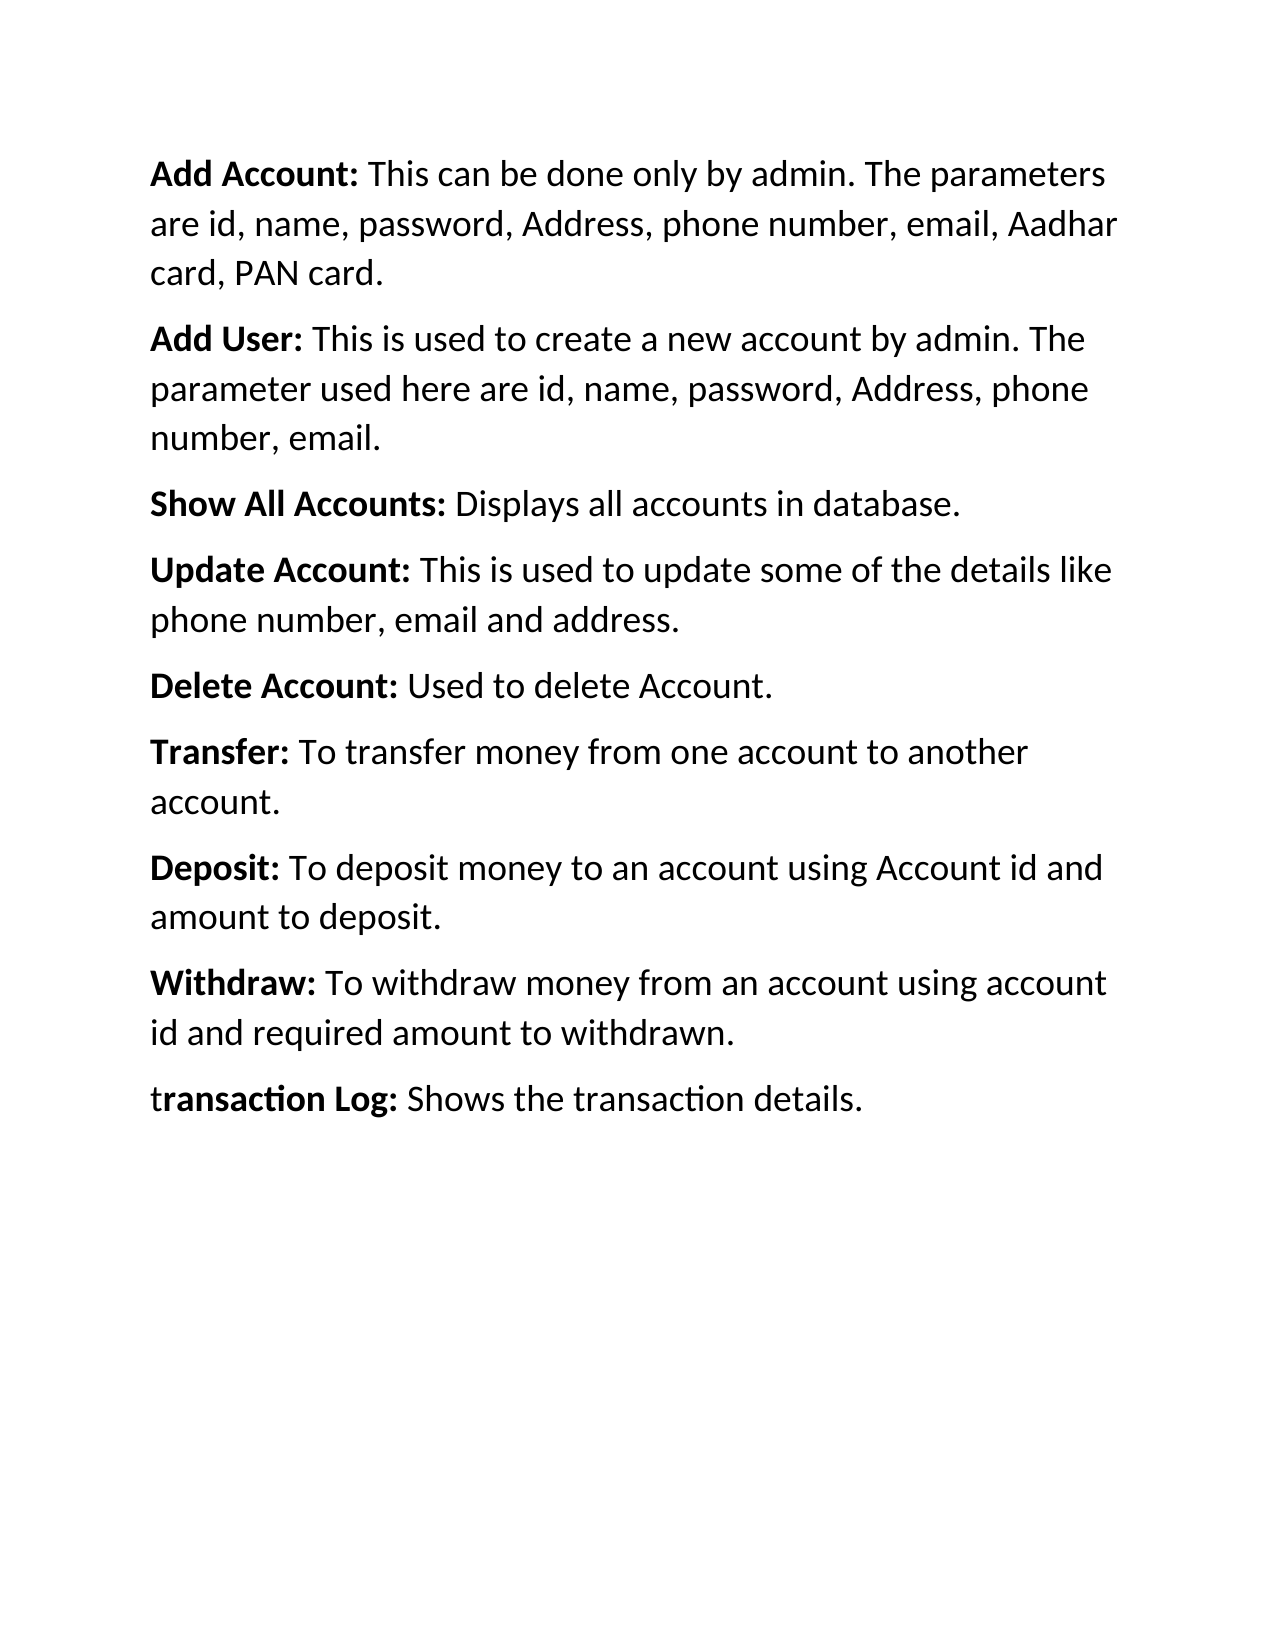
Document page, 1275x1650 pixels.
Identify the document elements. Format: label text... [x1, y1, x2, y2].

text Deposit: To deposit money to an account using Account id and amount to deposit. [150, 844, 1125, 939]
text transaction Log: Shows the transaction details. [150, 1075, 1125, 1121]
text Withdraw: To withdraw money from an account using account id and required amount to withdrawn. [150, 959, 1125, 1055]
text Delete Account: Used to delete Account. [150, 662, 1125, 708]
text Update Account: This is used to update some of the details like phone number, email and address. [150, 546, 1125, 642]
text Show All Accounts: Displays all accounts in database. [150, 480, 1125, 526]
text Transfer: To transfer money from one account to another account. [150, 728, 1125, 823]
text Add User: This is used to create a new account by admin. The parameter used here are id, name, password, Address, phone number, email. [150, 315, 1125, 460]
text Add Account: This can be done only by admin. The parameters are id, name, password, Address, phone number, email, Aadhar card, PAN card. [150, 150, 1125, 295]
